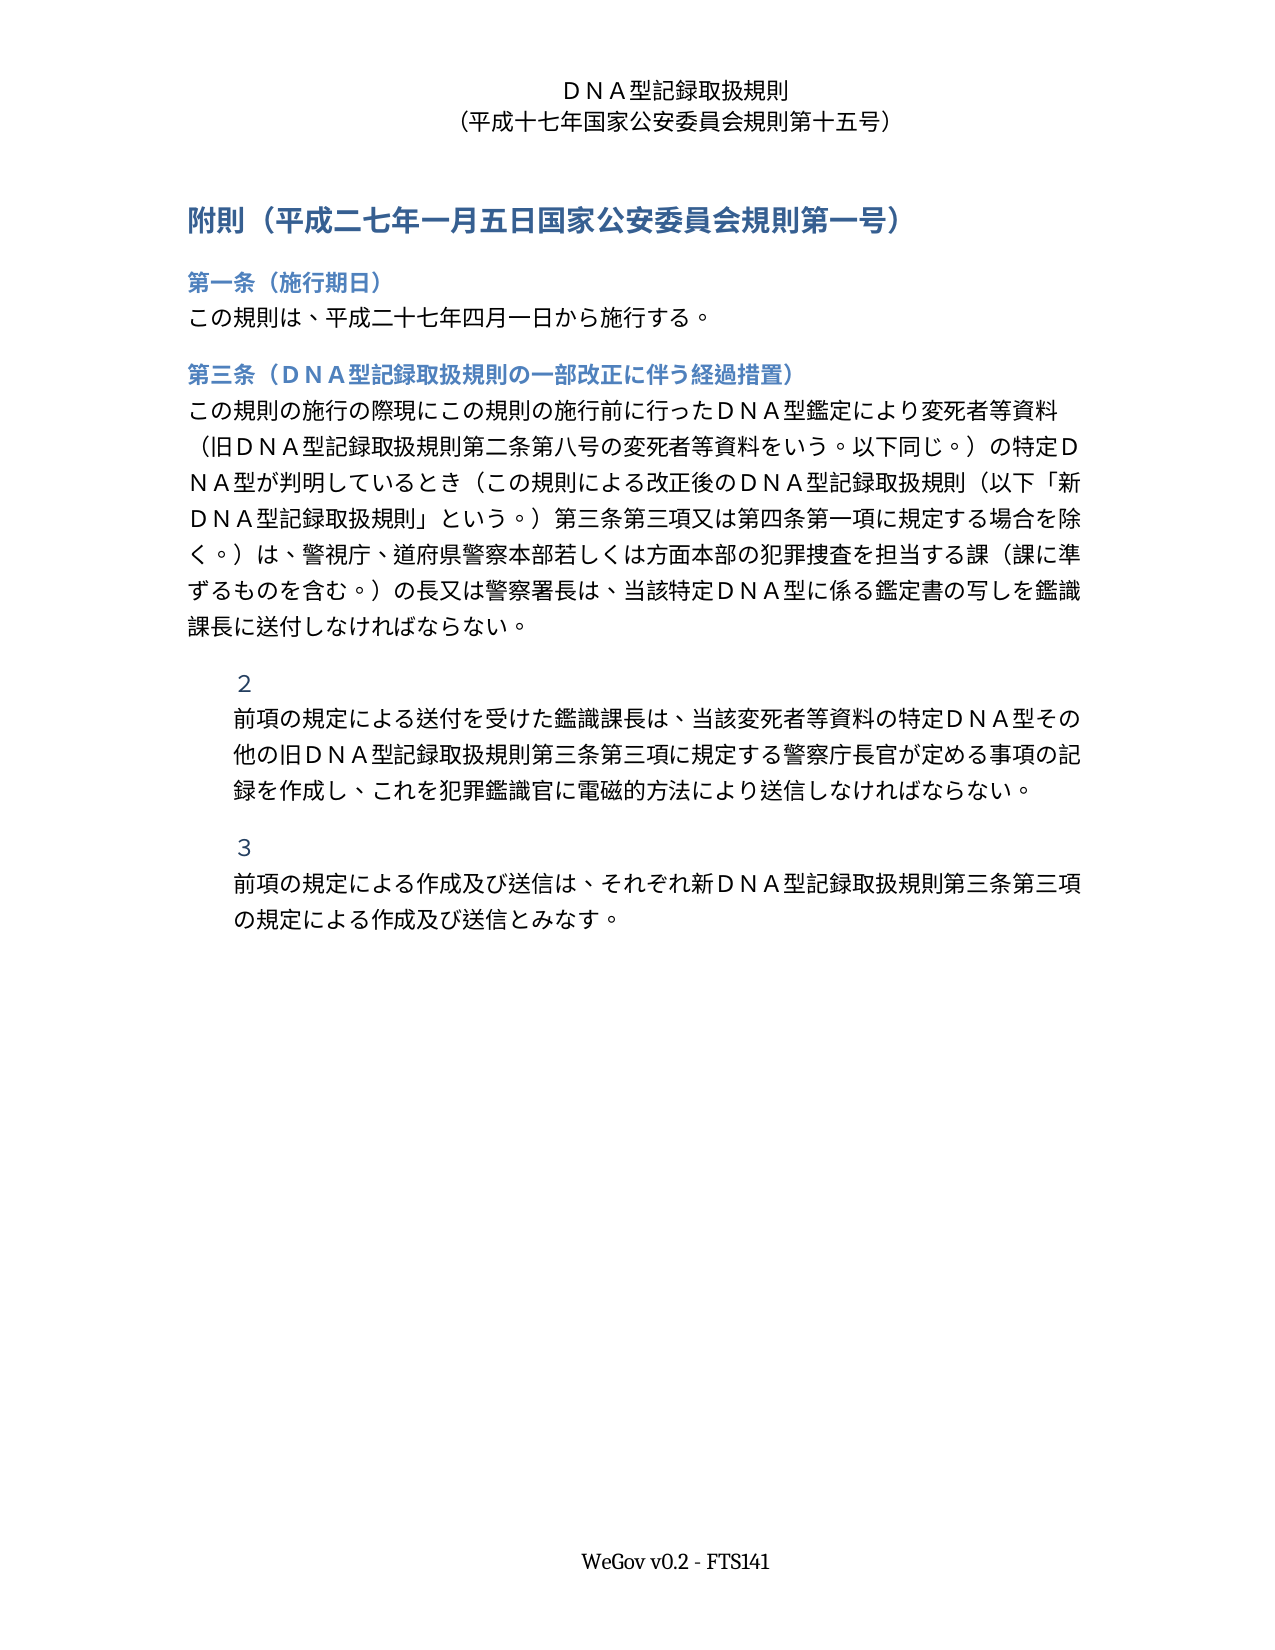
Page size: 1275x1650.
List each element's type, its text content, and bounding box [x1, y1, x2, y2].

subtitle ３ [233, 832, 1087, 863]
text この規則は、平成二十七年四月一日から施行する。 [187, 302, 1087, 334]
text この規則の施行の際現にこの規則の施行前に行ったＤＮＡ型鑑定により変死者等資料（旧ＤＮＡ型記録取扱規則第二条第八号の変死者等資料をいう。以下同じ。）の特定ＤＮＡ型が判明しているとき（この規則による改正後のＤＮＡ型記録取扱規則（以下「新ＤＮＡ型記録取扱規則」という。）第三条第三項又は第四条第一項に規定する場合を除く。）は、警視庁、道府県警察本部若しくは方面本部の犯罪捜査を担当する課（課に準ずるものを含む。）の長又は警察署長は、当該特定ＤＮＡ型に係る鑑定書の写しを鑑識課長に送付しなければならない。 [187, 395, 1087, 642]
subtitle 第三条（ＤＮＡ型記録取扱規則の一部改正に伴う経過措置） [187, 359, 1087, 390]
subtitle 第一条（施行期日） [187, 266, 1087, 298]
text 前項の規定による送付を受けた鑑識課長は、当該変死者等資料の特定ＤＮＡ型その他の旧ＤＮＡ型記録取扱規則第三条第三項に規定する警察庁長官が定める事項の記録を作成し、これを犯罪鑑識官に電磁的方法により送信しなければならない。 [233, 703, 1087, 807]
text 前項の規定による作成及び送信は、それぞれ新ＤＮＡ型記録取扱規則第三条第三項の規定による作成及び送信とみなす。 [233, 868, 1087, 935]
subtitle 附則（平成二七年一月五日国家公安委員会規則第一号） [187, 200, 1087, 240]
subtitle ２ [233, 667, 1087, 699]
